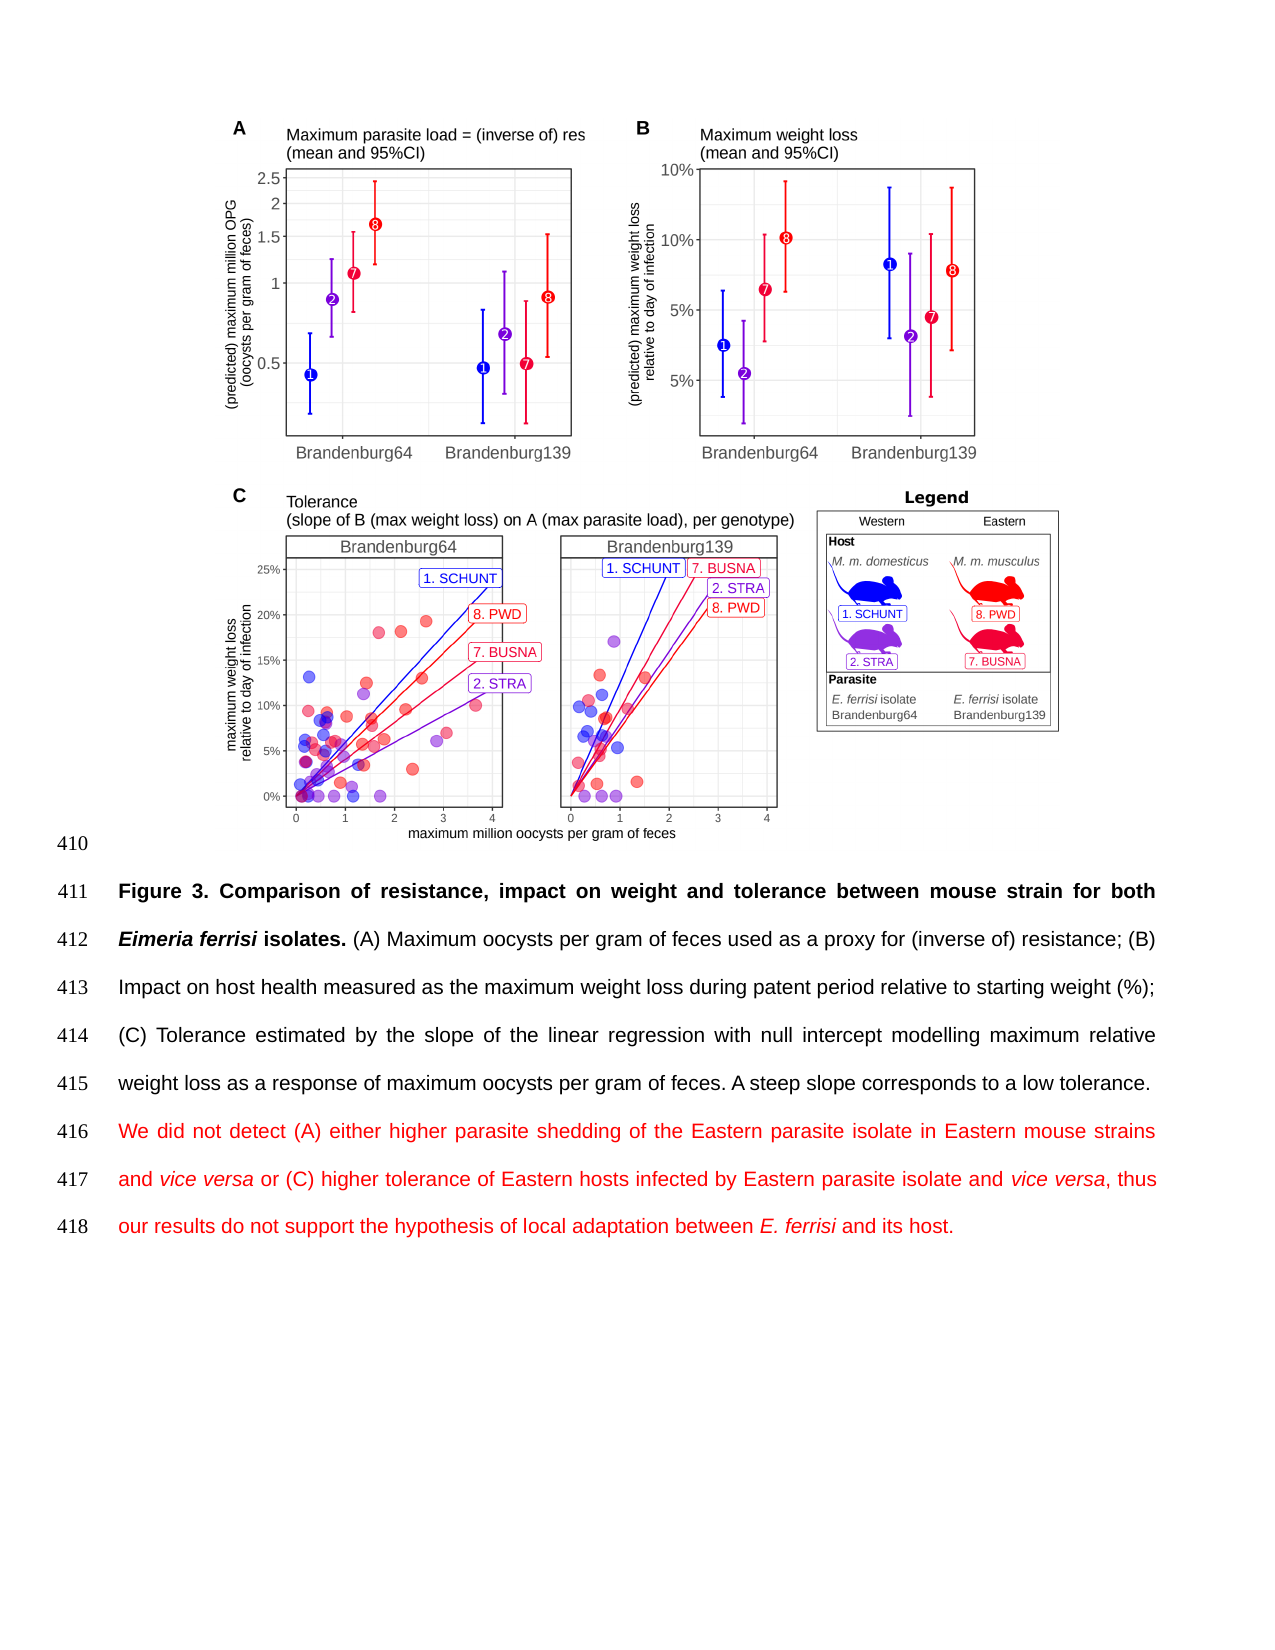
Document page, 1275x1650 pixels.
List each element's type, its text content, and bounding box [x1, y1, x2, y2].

picture [215, 118, 1060, 851]
text Figure 3. Comparison of resistance, impact on weight and tolerance between mouse strain for both Eimeria ferrisi isolates. (A) Maximum oocysts per gram of feces used as a proxy for (inverse of) resistance; (B) Impact on host health measured as the maximum weight loss during patent period relative to starting weight (%); (C) Tolerance estimated by the slope of the linear regression with null intercept modelling maximum relative weight loss as a response of maximum oocysts per gram of feces. A steep slope corresponds to a low tolerance. [118, 879, 1157, 1094]
text We did not detect (A) either higher parasite shedding of the Eastern parasite isolate in Eastern mouse strains and vice versa or (C) higher tolerance of Eastern hosts infected by Eastern parasite isolate and vice versa, thus our results do not support the hypothesis of local adaptation between E. ferrisi and its host. [118, 1118, 1157, 1238]
